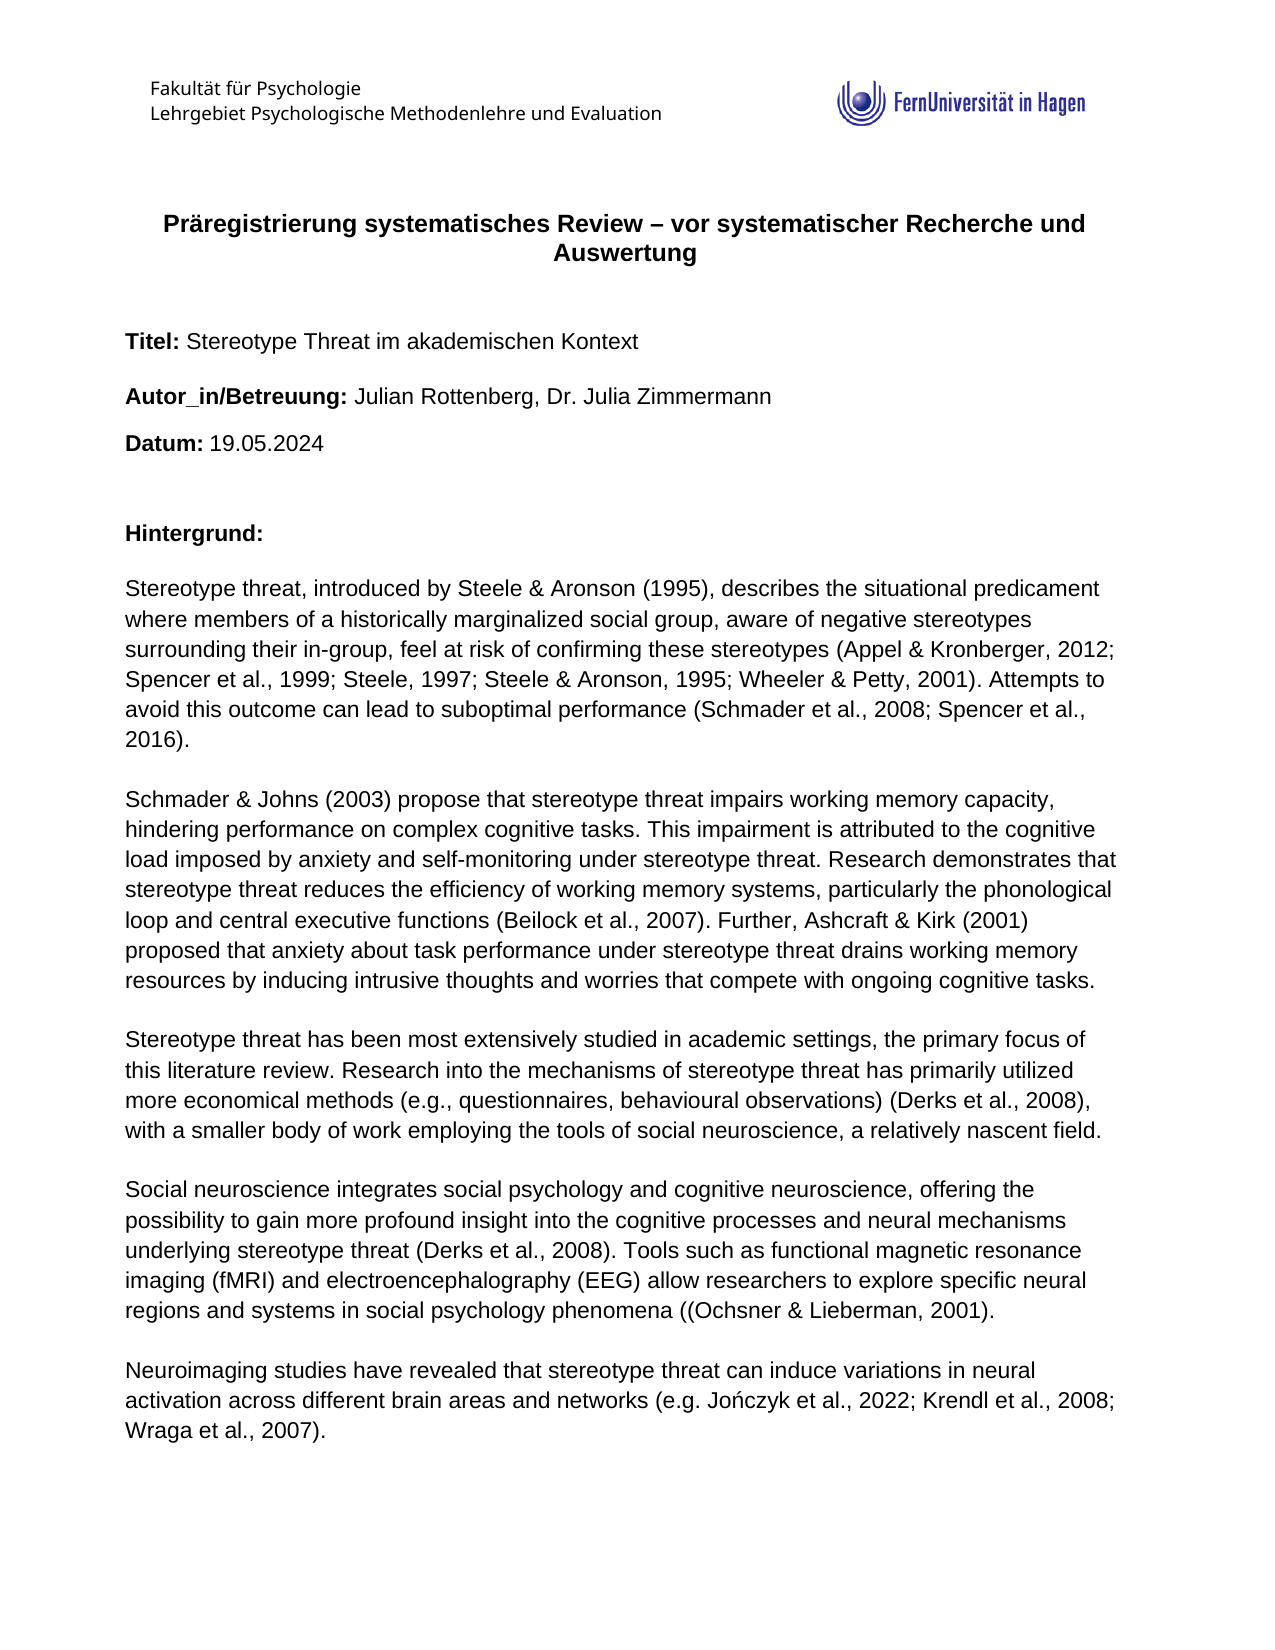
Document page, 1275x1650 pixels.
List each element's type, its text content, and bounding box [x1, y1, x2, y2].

text Social neuroscience integrates social psychology and cognitive neuroscience, offering the possibility to gain more profound insight into the cognitive processes and neural mechanisms underlying stereotype threat (Derks et al., 2008). Tools such as functional magnetic resonance imaging (fMRI) and electroencephalography (EEG) allow researchers to explore specific neural regions and systems in social psychology phenomena ((Ochsner & Lieberman, 2001). [125, 1176, 1125, 1324]
text Stereotype threat has been most extensively studied in academic settings, the primary focus of this literature review. Research into the mechanisms of stereotype threat has primarily utilized more economical methods (e.g., questionnaires, behavioural observations) (Derks et al., 2008), with a smaller body of work employing the tools of social neuroscience, a relatively nascent field. [125, 1026, 1125, 1143]
text Neuroimaging studies have revealed that stereotype threat can induce variations in neural activation across different brain areas and networks (e.g. Jończyk et al., 2022; Krendl et al., 2008; Wraga et al., 2007). [125, 1357, 1125, 1443]
text Hintergrund: [125, 520, 1125, 546]
text Präregistrierung systematisches Review – vor systematischer Recherche und Auswertung [125, 209, 1125, 267]
text Titel: Stereotype Threat im akademischen Kontext [125, 328, 1125, 354]
subtitle Datum: 19.05.2024 [125, 430, 1125, 457]
subtitle Autor_in/Betreuung: Julian Rottenberg, Dr. Julia Zimmermann [125, 383, 1125, 409]
picture [833, 72, 1090, 126]
text Stereotype threat, introduced by Steele & Aronson (1995), describes the situational predicament where members of a historically marginalized social group, aware of negative stereotypes surrounding their in-group, feel at risk of confirming these stereotypes (Appel & Kronberger, 2012; Spencer et al., 1999; Steele, 1997; Steele & Aronson, 1995; Wheeler & Petty, 2001). Attempts to avoid this outcome can lead to suboptimal performance (Schmader et al., 2008; Spencer et al., 2016). [125, 575, 1125, 753]
text Schmader & Johns (2003) propose that stereotype threat impairs working memory capacity, hindering performance on complex cognitive tasks. This impairment is attributed to the cognitive load imposed by anxiety and self-monitoring under stereotype threat. Research demonstrates that stereotype threat reduces the efficiency of working memory systems, particularly the phonological loop and central executive functions (Beilock et al., 2007). Further, Ashcraft & Kirk (2001) proposed that anxiety about task performance under stereotype threat drains working memory resources by inducing intrusive thoughts and worries that compete with ongoing cognitive tasks. [125, 786, 1125, 993]
